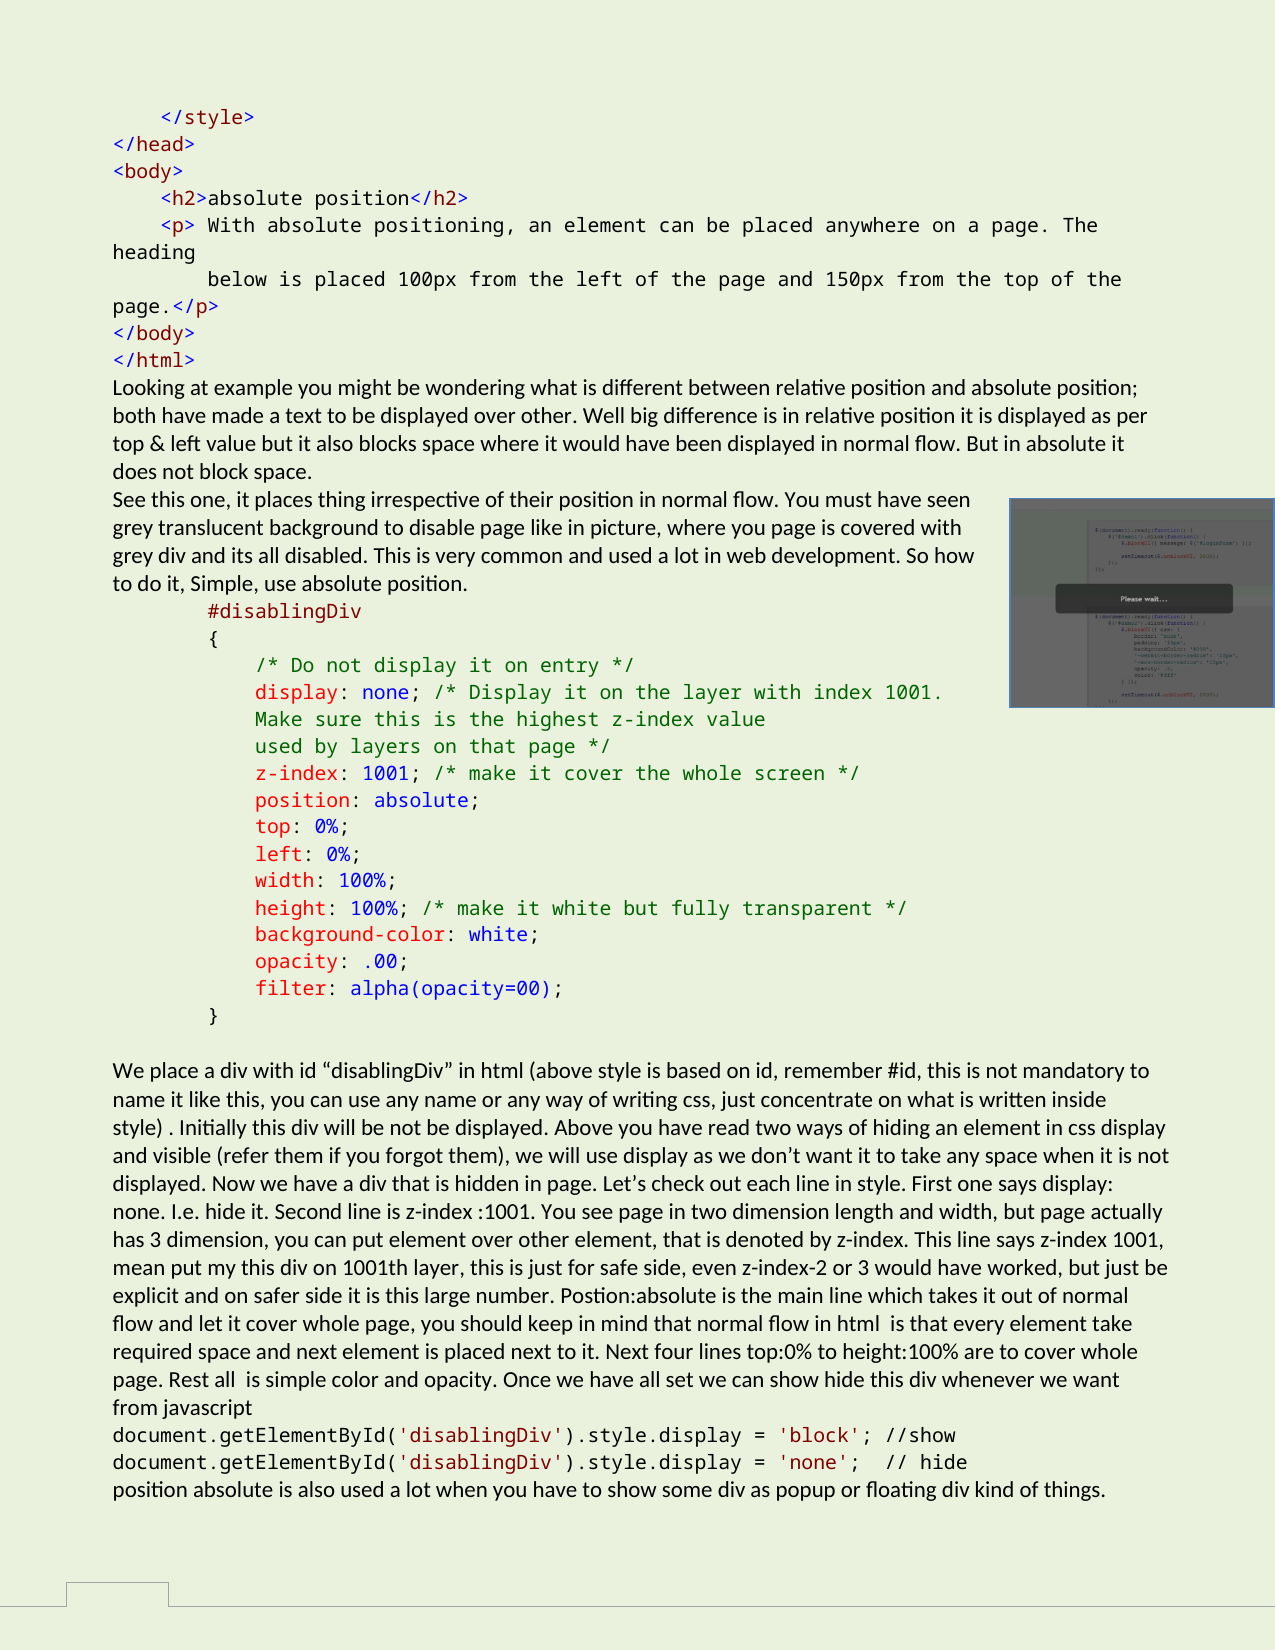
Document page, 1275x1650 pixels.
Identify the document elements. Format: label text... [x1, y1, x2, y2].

text z-index: 1001; /* make it cover the whole screen */ [112, 759, 1172, 786]
text document.getElementById('disablingDiv').style.display = 'block'; //show [112, 1421, 1172, 1448]
text position: absolute; [112, 786, 1172, 813]
text document.getElementById('disablingDiv').style.display = 'none'; // hide [112, 1448, 1172, 1475]
text filter: alpha(opacity=00); [112, 975, 1172, 1002]
text Looking at example you might be wondering what is different between relative position and absolute position; both have made a text to be displayed over other. Well big difference is in relative position it is displayed as per top & left value but it also blocks space where it would have been displayed in normal flow. But in absolute it does not block space. [112, 373, 1172, 485]
text top: 0%; [112, 813, 1172, 840]
text <p> With absolute positioning, an element can be placed anywhere on a page. The heading [112, 211, 1172, 265]
text position absolute is also used a lot when you have to show some div as popup or floating div kind of things. [112, 1475, 1172, 1503]
text </head> [112, 130, 1172, 157]
text </body> [112, 319, 1172, 346]
text opacity: .00; [112, 948, 1172, 975]
text below is placed 100px from the left of the page and 150px from the top of the page.</p> [112, 265, 1172, 319]
text <h2>absolute position</h2> [112, 184, 1172, 211]
text background-color: white; [112, 921, 1172, 948]
text left: 0%; [112, 840, 1172, 867]
text #disablingDiv [112, 597, 1009, 624]
text We place a div with id “disablingDiv” in html (above style is based on id, remember #id, this is not mandatory to name it like this, you can use any name or any way of writing css, just concentrate on what is written inside style) . Initially this div will be not be displayed. Above you have read two ways of hiding an element in css display and visible (refer them if you forgot them), we will use display as we don’t want it to take any space when it is not displayed. Now we have a div that is hidden in page. Let’s check out each line in style. First one says display: none. I.e. hide it. Second line is z-index :1001. You see page in two dimension length and width, but page actually has 3 dimension, you can put element over other element, that is denoted by z-index. This line says z-index 1001, mean put my this div on 1001th layer, this is just for safe side, even z-index-2 or 3 would have worked, but just be explicit and on safer side it is this large number. Postion:absolute is the main line which takes it out of normal flow and let it cover whole page, you should keep in mind that normal flow in html is that every element take required space and next element is placed next to it. Next four lines top:0% to height:100% are to cover whole page. Rest all is simple color and opacity. Once we have all set we can show hide this div whenever we want from javascript [112, 1057, 1172, 1421]
text width: 100%; [112, 867, 1172, 894]
text <body> [112, 157, 1172, 184]
text } [112, 1002, 1172, 1029]
text height: 100%; /* make it white but fully transparent */ [112, 894, 1172, 921]
text { [112, 624, 1009, 651]
text used by layers on that page */ [112, 732, 1172, 759]
picture [1011, 499, 1273, 707]
text /* Do not display it on entry */ [112, 651, 1009, 678]
text </style> [112, 103, 1172, 130]
text </html> [112, 346, 1172, 373]
text Make sure this is the highest z-index value [112, 705, 1172, 732]
text display: none; /* Display it on the layer with index 1001. [112, 678, 1009, 705]
text See this one, it places thing irrespective of their position in normal flow. You must have seen grey translucent background to disable page like in picture, where you page is covered with grey div and its all disabled. This is very common and used a lot in web development. So how to do it, Simple, use absolute position. [112, 485, 1274, 597]
